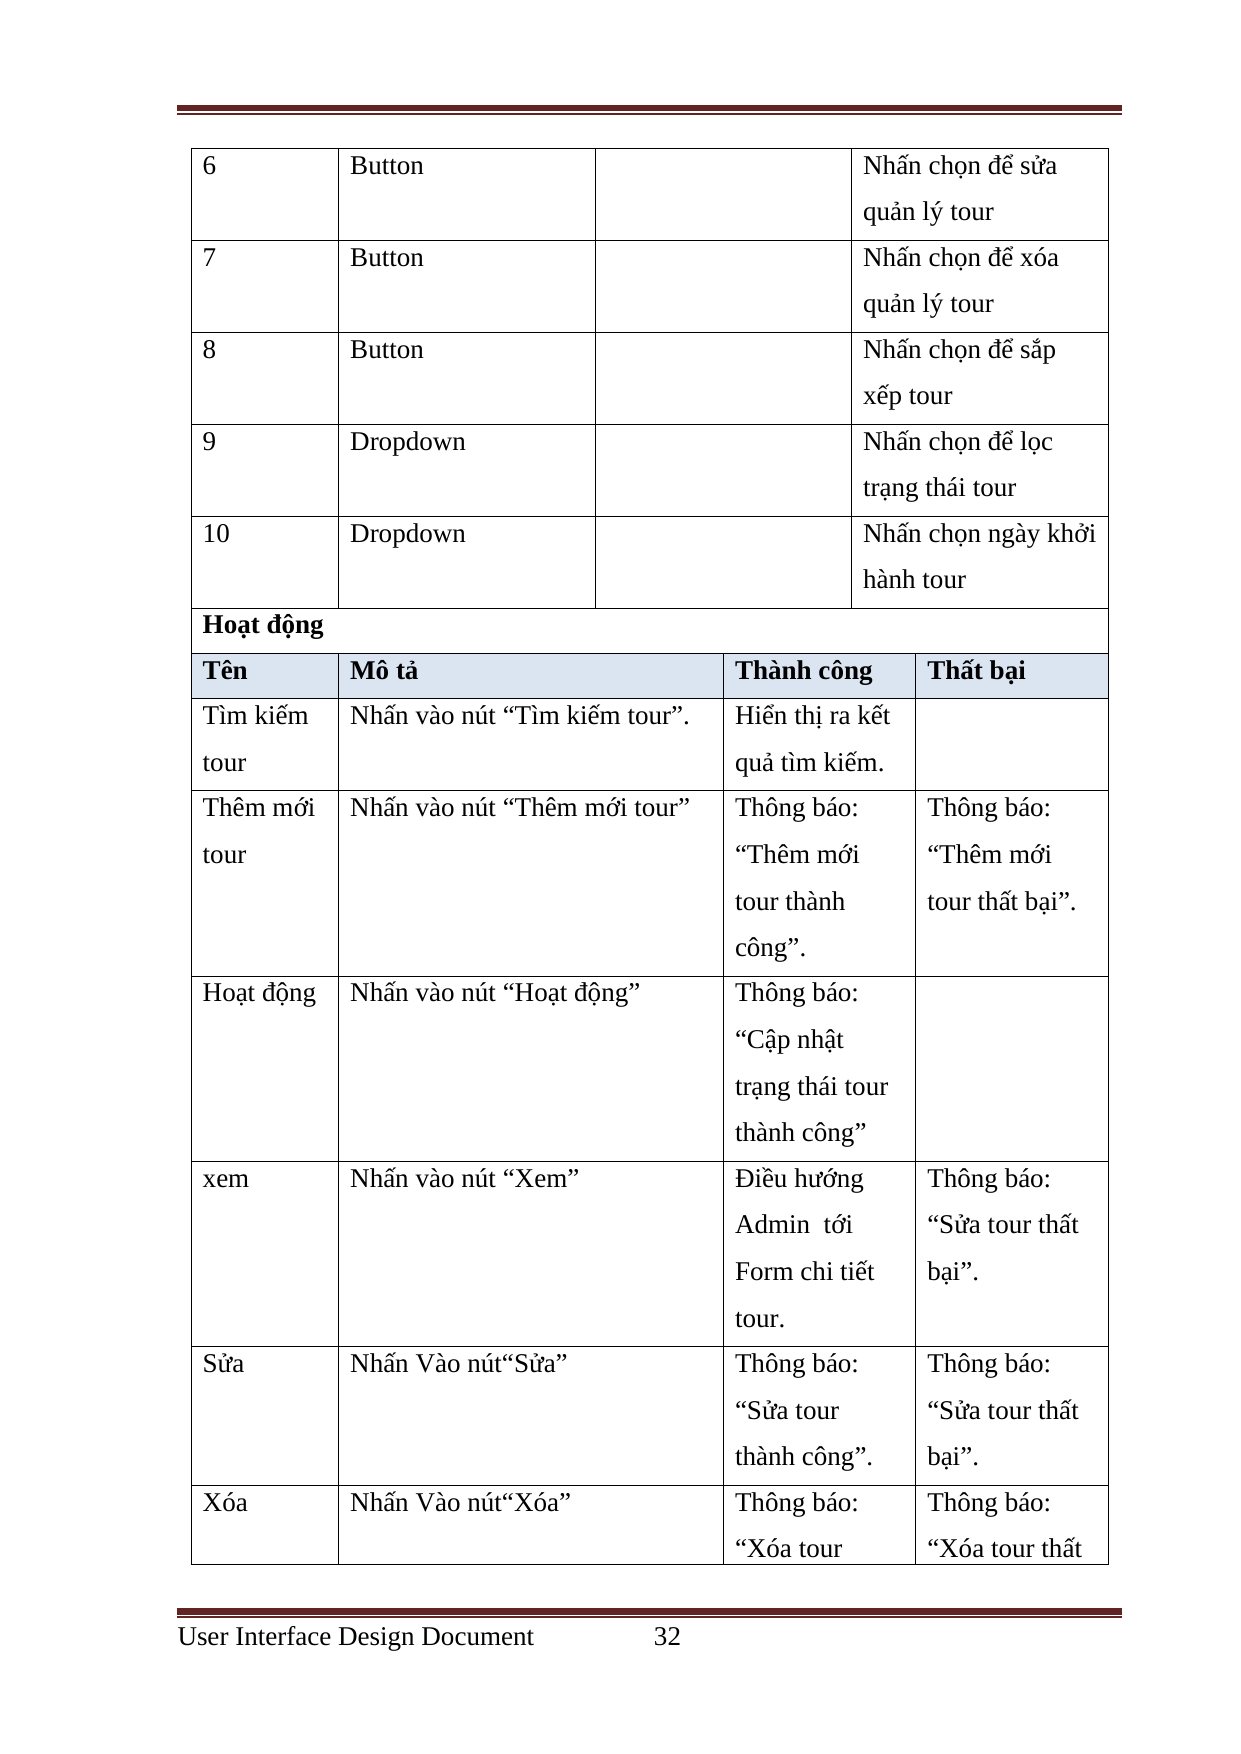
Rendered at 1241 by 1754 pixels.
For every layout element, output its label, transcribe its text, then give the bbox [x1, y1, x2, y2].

table_cell Điều hướng Admin tới Form chi tiết tour. [724, 1162, 915, 1346]
table_cell Button [339, 241, 595, 332]
table_cell Button [339, 333, 595, 424]
table_cell Thông báo: “Cập nhật trạng thái tour thành công” [724, 977, 915, 1161]
table_cell Nhấn chọn để xóa quản lý tour [852, 241, 1108, 332]
table_cell 10 [192, 517, 338, 608]
table_cell Nhấn chọn để sắp xếp tour [852, 333, 1108, 424]
table_cell Thông báo: “Sửa tour thành công”. [724, 1347, 915, 1485]
table_cell Thông báo: “Thêm mới tour thành công”. [724, 791, 915, 976]
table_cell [724, 1486, 915, 1564]
table_cell Nhấn chọn để sửa quản lý tour [852, 149, 1108, 240]
table_cell 9 [192, 425, 338, 516]
table_cell Nhấn vào nút “Hoạt động” [339, 977, 723, 1161]
table_cell Dropdown [339, 517, 595, 608]
table_cell Dropdown [339, 425, 595, 516]
table_cell 7 [192, 241, 338, 332]
table_cell [596, 425, 851, 516]
table_cell Nhấn Vào nút“Xóa” [339, 1486, 723, 1564]
table_cell [596, 333, 851, 424]
table_cell Hoạt động [192, 609, 1108, 653]
table_cell Thêm mới tour [192, 791, 338, 976]
table_cell Button [339, 149, 595, 240]
table_cell Hoạt động [192, 977, 338, 1161]
table_cell Thông báo: “Thêm mới tour thất bại”. [916, 791, 1108, 976]
table_cell 8 [192, 333, 338, 424]
table_cell Nhấn vào nút “Tìm kiếm tour”. [339, 699, 723, 790]
table_cell Xóa [192, 1486, 338, 1564]
table_cell Hiển thị ra kết quả tìm kiếm. [724, 699, 915, 790]
table_cell Thất bại [916, 654, 1108, 698]
table_cell 6 [192, 149, 338, 240]
table_cell Tên [192, 654, 338, 698]
table_cell Thông báo: “Sửa tour thất bại”. [916, 1347, 1108, 1485]
table_cell [916, 699, 1108, 790]
table_cell Nhấn Vào nút“Sửa” [339, 1347, 723, 1485]
table_cell [596, 149, 851, 240]
table_cell [596, 517, 851, 608]
table_cell Tìm kiếm tour [192, 699, 338, 790]
table_cell xem [192, 1162, 338, 1346]
table_cell Thông báo: “Sửa tour thất bại”. [916, 1162, 1108, 1346]
table_cell [916, 977, 1108, 1161]
table_cell Thành công [724, 654, 915, 698]
table_cell Nhấn chọn để lọc trạng thái tour [852, 425, 1108, 516]
table_cell Nhấn chọn ngày khởi hành tour [852, 517, 1108, 608]
table_cell Nhấn vào nút “Xem” [339, 1162, 723, 1346]
table_cell Mô tả [339, 654, 723, 698]
table_cell [596, 241, 851, 332]
table_cell Sửa [192, 1347, 338, 1485]
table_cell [916, 1486, 1108, 1564]
table_cell Nhấn vào nút “Thêm mới tour” [339, 791, 723, 976]
